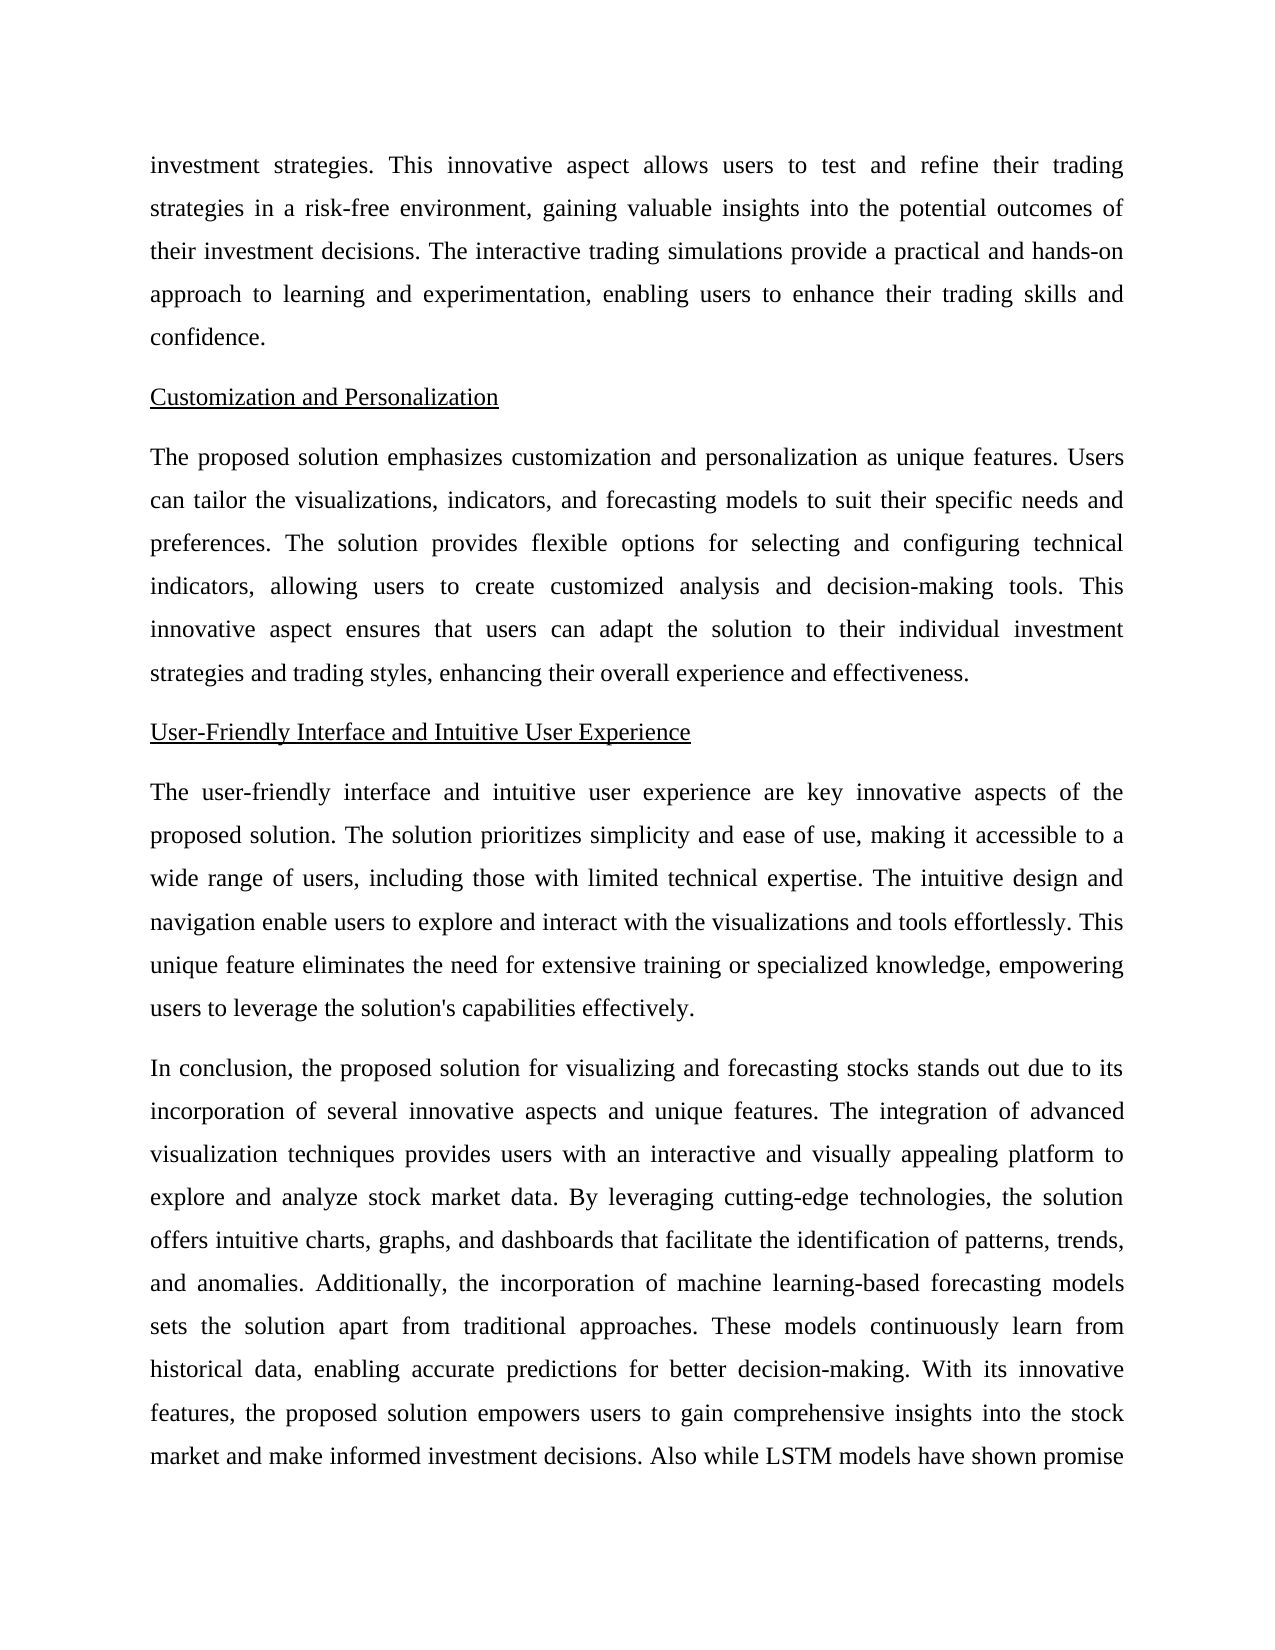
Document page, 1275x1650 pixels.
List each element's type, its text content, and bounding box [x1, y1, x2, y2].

text The proposed solution emphasizes customization and personalization as unique features. Users can tailor the visualizations, indicators, and forecasting models to suit their specific needs and preferences. The solution provides flexible options for selecting and configuring technical indicators, allowing users to create customized analysis and decision-making tools. This innovative aspect ensures that users can adapt the solution to their individual investment strategies and trading styles, enhancing their overall experience and effectiveness. [150, 442, 1125, 686]
text Customization and Personalization [150, 382, 1125, 411]
text The user-friendly interface and intuitive user experience are key innovative aspects of the proposed solution. The solution prioritizes simplicity and ease of use, making it accessible to a wide range of users, including those with limited technical expertise. The intuitive design and navigation enable users to explore and interact with the visualizations and tools effortlessly. This unique feature eliminates the need for extensive training or specialized knowledge, empowering users to leverage the solution's capabilities effectively. [150, 777, 1125, 1022]
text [150, 150, 1125, 351]
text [150, 1053, 1125, 1469]
text User-Friendly Interface and Intuitive User Experience [150, 717, 1125, 746]
